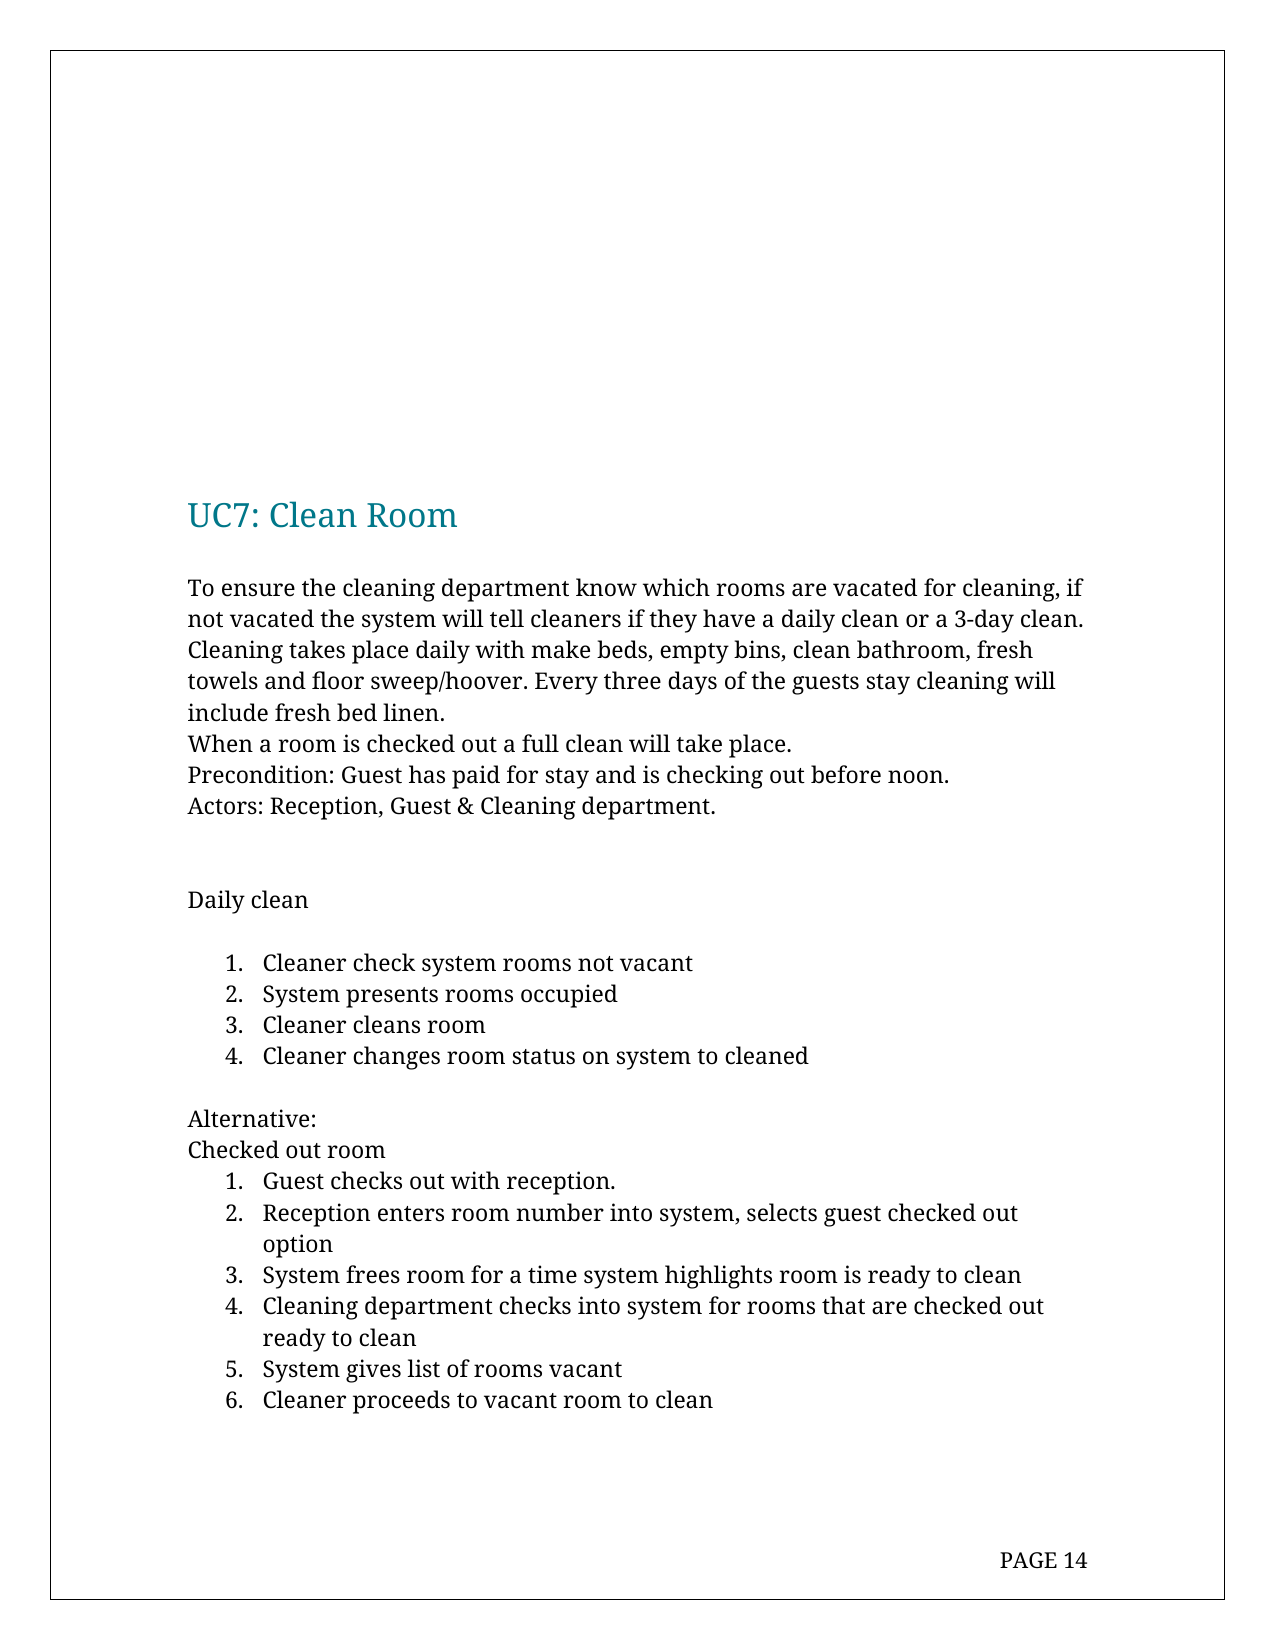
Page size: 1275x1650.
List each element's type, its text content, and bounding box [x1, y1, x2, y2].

text Precondition: Guest has paid for stay and is checking out before noon. [187, 759, 1087, 790]
text Checked out room [187, 1134, 1087, 1165]
text To ensure the cleaning department know which rooms are vacated for cleaning, if not vacated the system will tell cleaners if they have a daily clean or a 3-day clean. [187, 571, 1087, 634]
list System frees room for a time system highlights room is ready to clean [225, 1259, 1087, 1290]
text When a room is checked out a full clean will take place. [187, 728, 1087, 759]
list Cleaner changes room status on system to cleaned [225, 1040, 1087, 1071]
text Daily clean [187, 884, 1087, 915]
list Cleaning department checks into system for rooms that are checked out ready to clean [225, 1290, 1087, 1353]
list Reception enters room number into system, selects guest checked out option [225, 1196, 1087, 1259]
list Guest checks out with reception. [225, 1165, 1087, 1196]
text Alternative: [187, 1103, 1087, 1134]
list Cleaner check system rooms not vacant [225, 946, 1087, 978]
list Cleaner cleans room [225, 1009, 1087, 1040]
text Actors: Reception, Guest & Cleaning department. [187, 790, 1087, 821]
list System presents rooms occupied [225, 978, 1087, 1009]
list Cleaner proceeds to vacant room to clean [225, 1384, 1087, 1415]
text Cleaning takes place daily with make beds, empty bins, clean bathroom, fresh towels and floor sweep/hoover. Every three days of the guests stay cleaning will include fresh bed linen. [187, 634, 1087, 728]
subtitle UC7: Clean Room [187, 492, 1087, 537]
list System gives list of rooms vacant [225, 1353, 1087, 1384]
